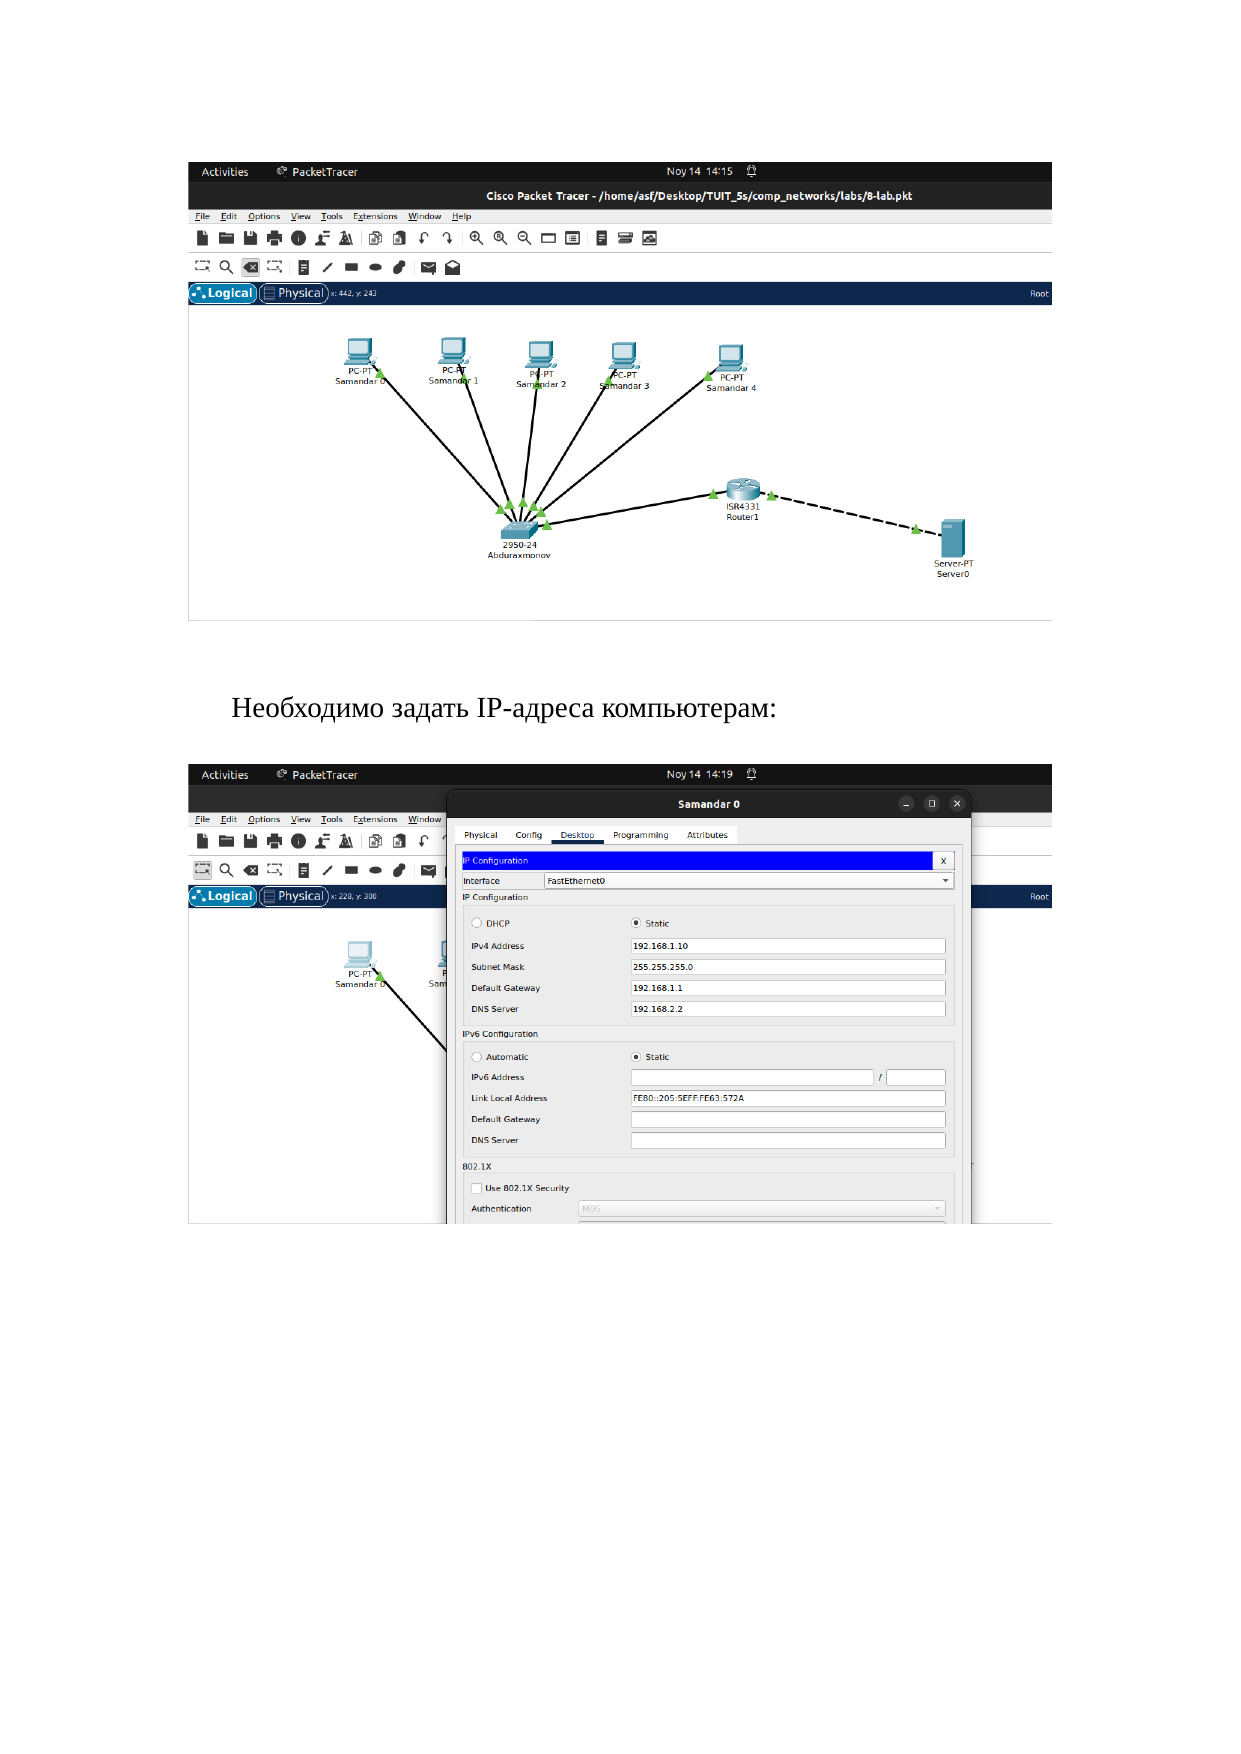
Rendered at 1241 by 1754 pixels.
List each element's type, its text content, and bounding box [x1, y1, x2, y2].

picture [188, 162, 1052, 621]
picture [188, 764, 1052, 1224]
text Необходимо задать IP-адреса компьютерам: [187, 674, 1053, 739]
picture [221, 291, 229, 298]
picture [221, 894, 229, 901]
